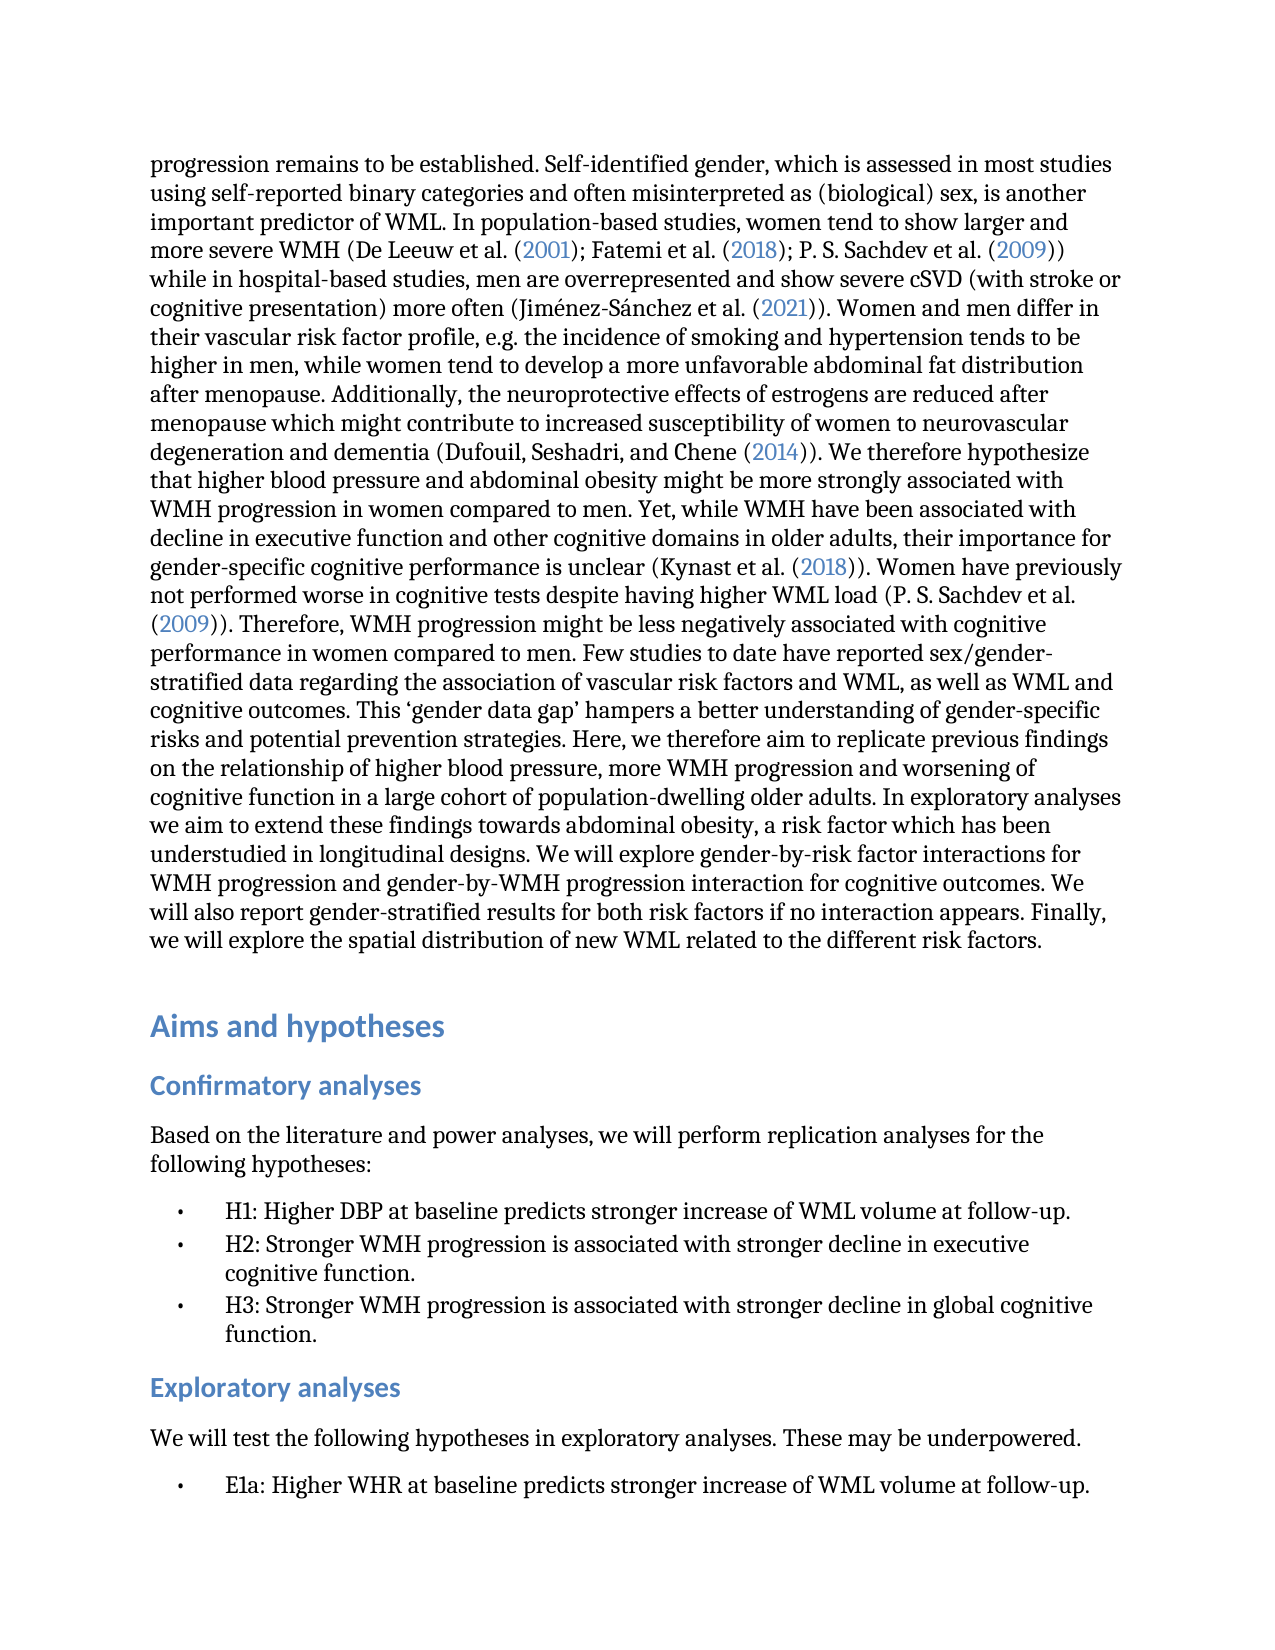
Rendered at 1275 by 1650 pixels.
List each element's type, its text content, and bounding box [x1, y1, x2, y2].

list H2: Stronger WMH progression is associated with stronger decline in executive cognitive function. [175, 1230, 1125, 1287]
subtitle Exploratory analyses [150, 1369, 1125, 1405]
list H3: Stronger WMH progression is associated with stronger decline in global cognitive function. [175, 1291, 1125, 1348]
subtitle Aims and hypotheses [150, 1005, 1125, 1046]
list H1: Higher DBP at baseline predicts stronger increase of WML volume at follow-up. [175, 1197, 1125, 1226]
text We will test the following hypotheses in exploratory analyses. These may be underpowered. [150, 1424, 1125, 1452]
subtitle Confirmatory analyses [150, 1067, 1125, 1102]
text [150, 150, 1125, 955]
list E1a: Higher WHR at baseline predicts stronger increase of WML volume at follow-up. [175, 1471, 1125, 1500]
text Based on the literature and power analyses, we will perform replication analyses for the following hypotheses: [150, 1121, 1125, 1178]
